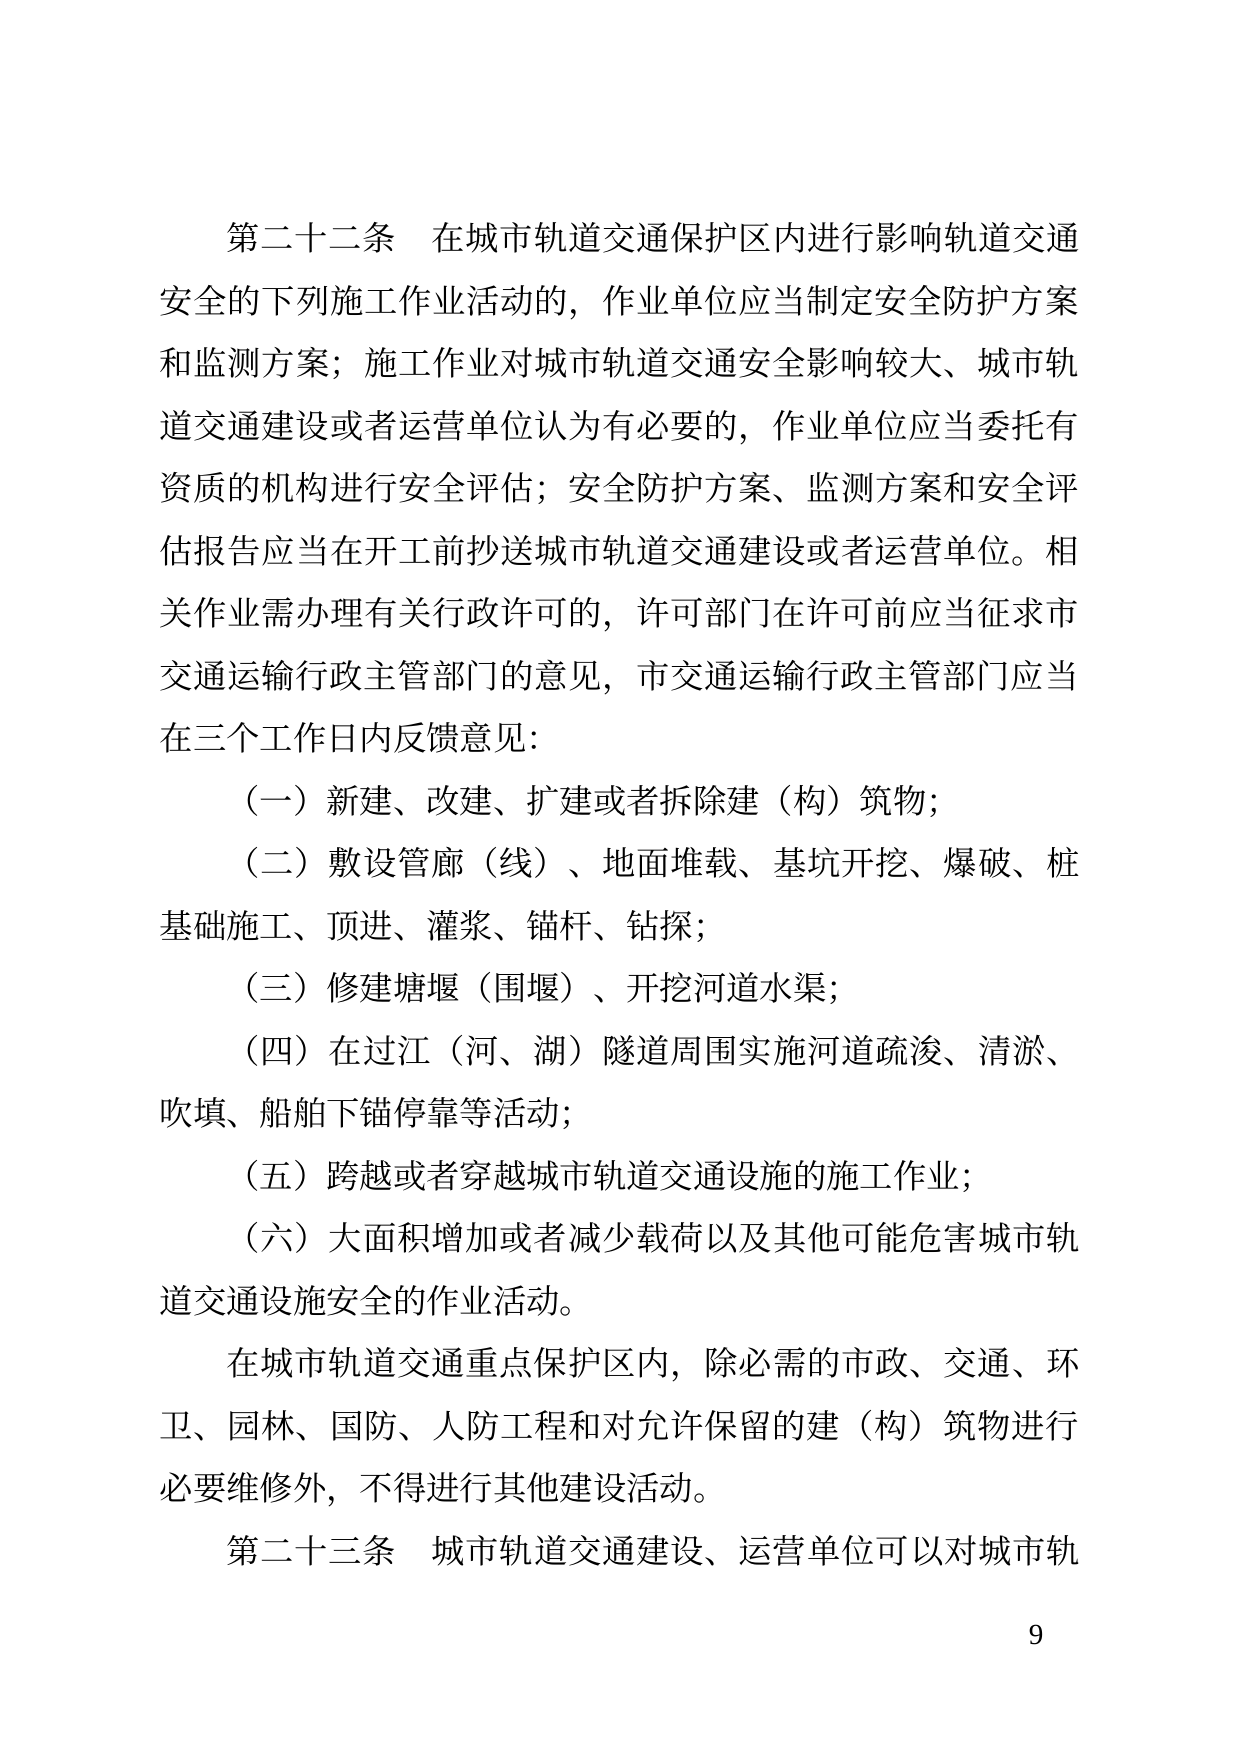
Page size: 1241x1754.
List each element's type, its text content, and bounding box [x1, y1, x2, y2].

text （四）在过江（河、湖）隧道周围实施河道疏浚、清淤、吹填、船舶下锚停靠等活动； [159, 1013, 1081, 1138]
text （一）新建、改建、扩建或者拆除建（构）筑物； [159, 763, 1081, 826]
text （二）敷设管廊（线）、地面堆载、基坑开挖、爆破、桩基础施工、顶进、灌浆、锚杆、钻探； [159, 826, 1081, 951]
text （六）大面积增加或者减少载荷以及其他可能危害城市轨道交通设施安全的作业活动。 [159, 1201, 1081, 1326]
text （三）修建塘堰（围堰）、开挖河道水渠； [159, 951, 1081, 1013]
text 第二十二条 在城市轨道交通保护区内进行影响轨道交通安全的下列施工作业活动的，作业单位应当制定安全防护方案和监测方案；施工作业对城市轨道交通安全影响较大、城市轨道交通建设或者运营单位认为有必要的，作业单位应当委托有资质的机构进行安全评估；安全防护方案、监测方案和安全评估报告应当在开工前抄送城市轨道交通建设或者运营单位。相关作业需办理有关行政许可的，许可部门在许可前应当征求市交通运输行政主管部门的意见，市交通运输行政主管部门应当在三个工作日内反馈意见： [159, 201, 1081, 763]
text （五）跨越或者穿越城市轨道交通设施的施工作业； [159, 1138, 1081, 1201]
text 在城市轨道交通重点保护区内，除必需的市政、交通、环卫、园林、国防、人防工程和对允许保留的建（构）筑物进行必要维修外，不得进行其他建设活动。 [159, 1326, 1081, 1513]
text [159, 1513, 1081, 1576]
